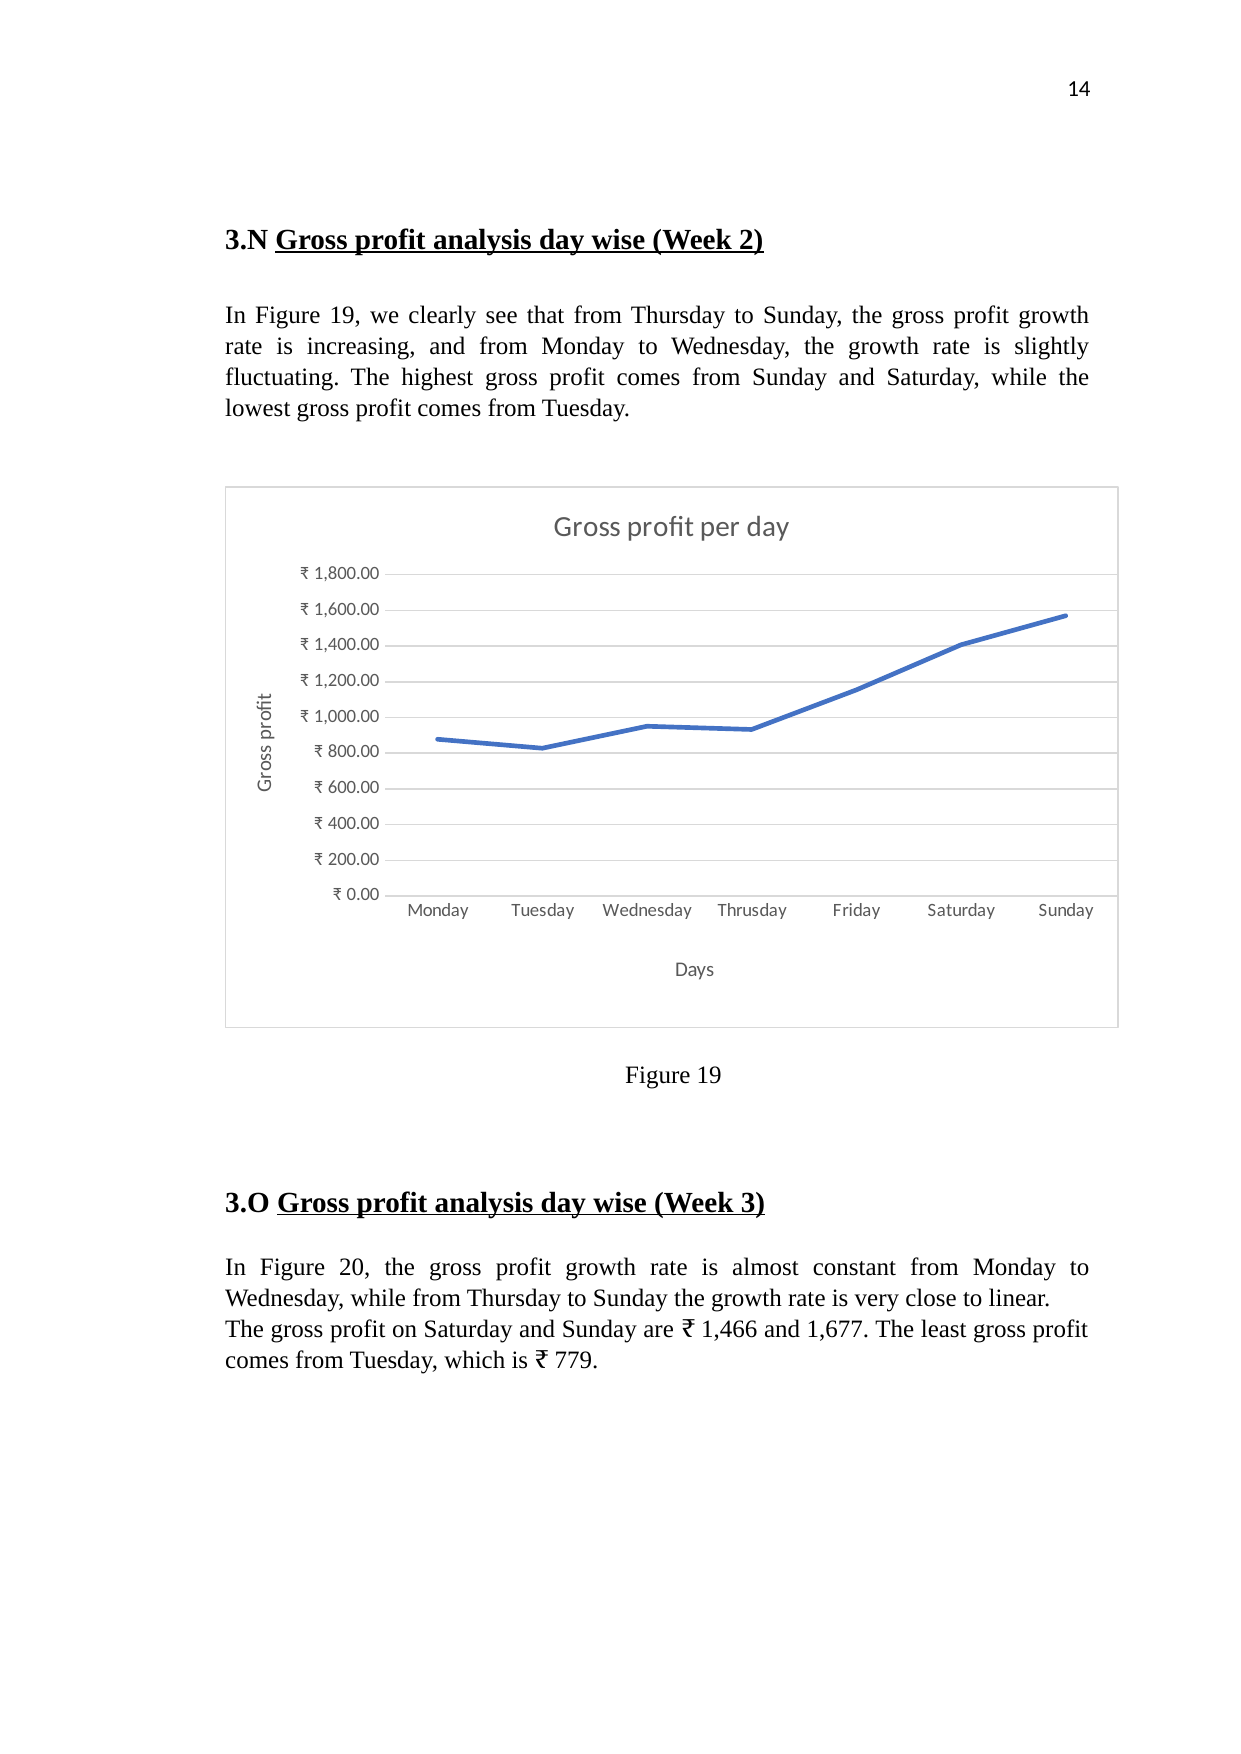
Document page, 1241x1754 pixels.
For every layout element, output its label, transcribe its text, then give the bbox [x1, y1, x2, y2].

list In Figure 19, we clearly see that from Thursday to Sunday, the gross profit growth rate is increasing, and from Monday to Wednesday, the growth rate is slightly fluctuating. The highest gross profit comes from Sunday and Saturday, while the lowest gross profit comes from Tuesday. [225, 300, 1090, 422]
list 3.N Gross profit analysis day wise (Week 2) [225, 222, 1090, 256]
list Figure 19 [225, 1061, 1090, 1089]
list The gross profit on Saturday and Sunday are ₹ 1,466 and 1,677. The least gross profit comes from Tuesday, which is ₹ 779. [225, 1314, 1090, 1374]
list 3.O Gross profit analysis day wise (Week 3) [225, 1185, 1090, 1218]
list In Figure 20, the gross profit growth rate is almost constant from Monday to Wednesday, while from Thursday to Sunday the growth rate is very close to linear. [225, 1252, 1090, 1312]
